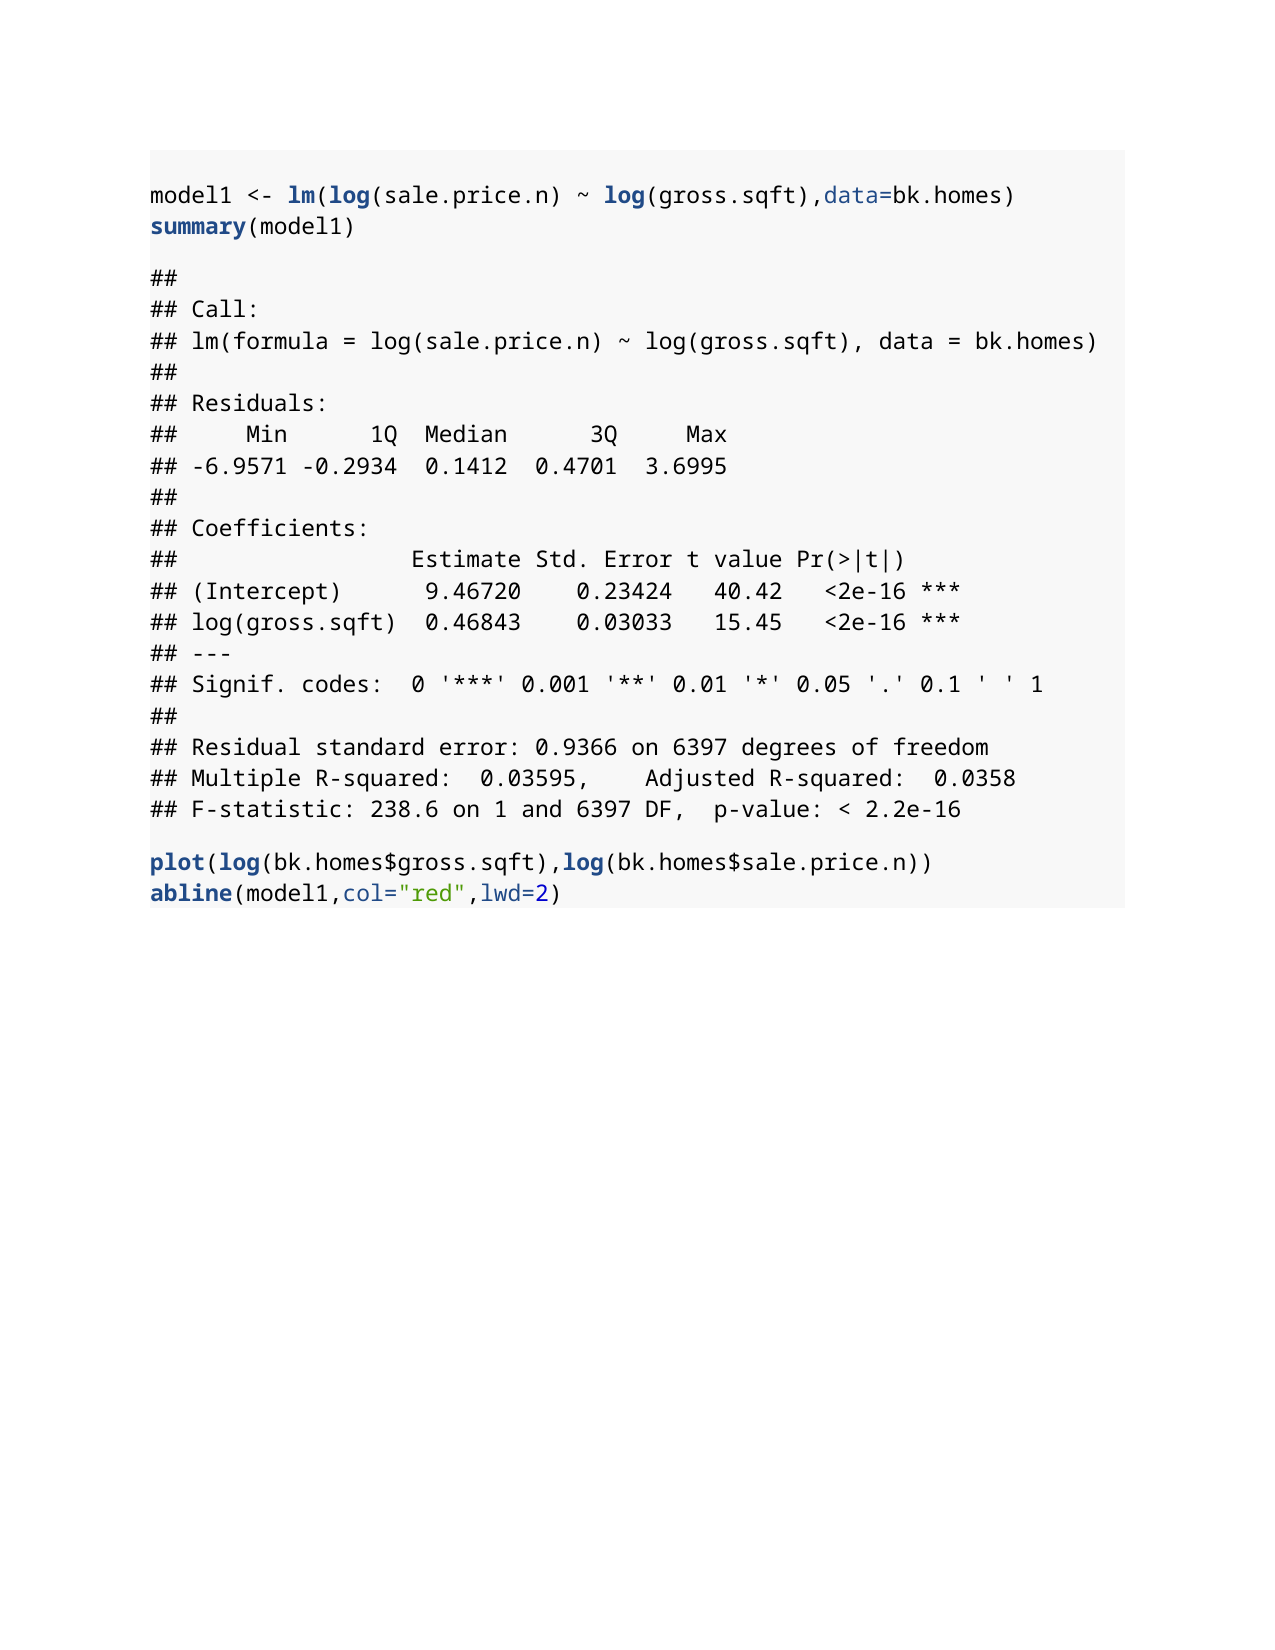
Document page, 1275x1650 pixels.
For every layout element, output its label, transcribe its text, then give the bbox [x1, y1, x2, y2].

text ## ## Call: ## lm(formula = log(sale.price.n) ~ log(gross.sqft), data = bk.homes) ## ## Residuals: ## Min 1Q Median 3Q Max ## -6.9571 -0.2934 0.1412 0.4701 3.6995 ## ## Coefficients: ## Estimate Std. Error t value Pr(>|t|) ## (Intercept) 9.46720 0.23424 40.42 <2e-16 *** ## log(gross.sqft) 0.46843 0.03033 15.45 <2e-16 *** ## --- ## Signif. codes: 0 '***' 0.001 '**' 0.01 '*' 0.05 '.' 0.1 ' ' 1 ## ## Residual standard error: 0.9366 on 6397 degrees of freedom ## Multiple R-squared: 0.03595, Adjusted R-squared: 0.0358 ## F-statistic: 238.6 on 1 and 6397 DF, p-value: < 2.2e-16 [150, 262, 1125, 824]
text plot(log(bk.homes$gross.sqft),log(bk.homes$sale.price.n)) abline(model1,col="red",lwd=2) [562, 845, 1125, 908]
